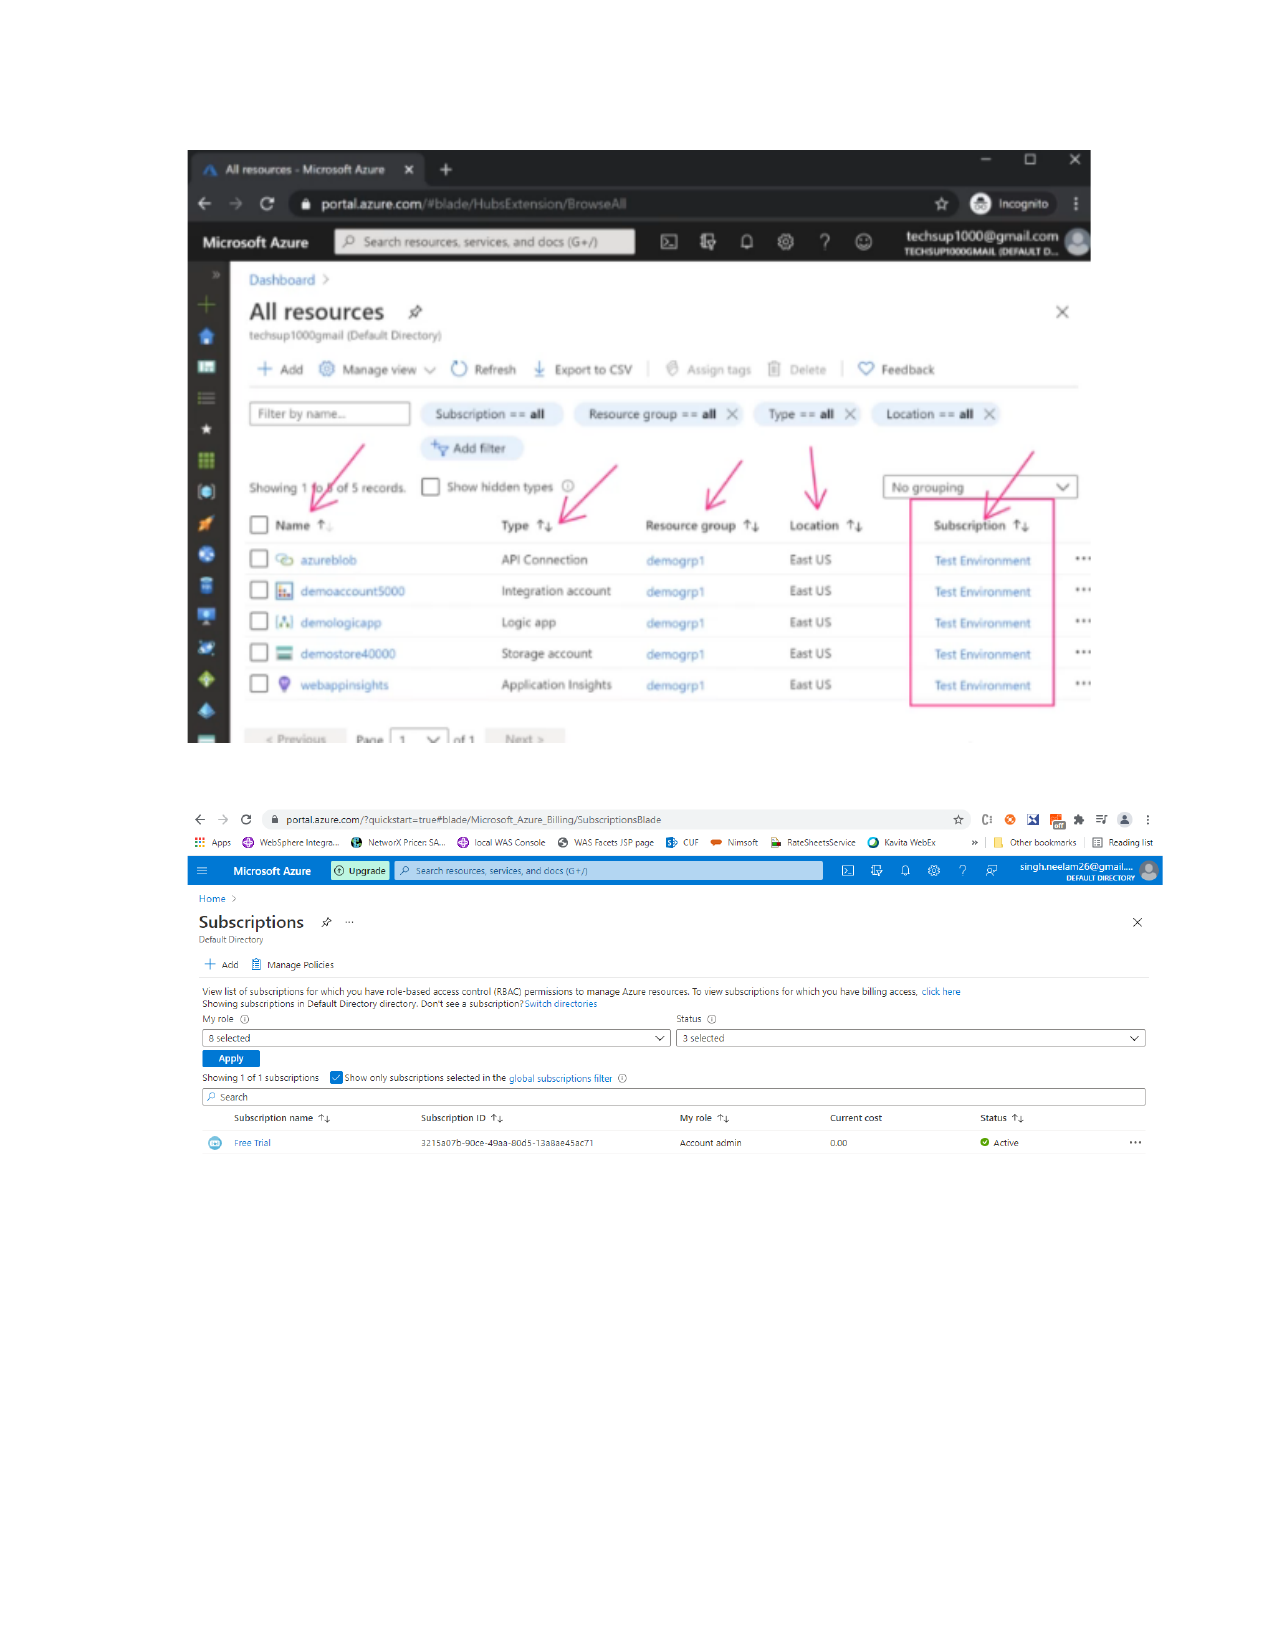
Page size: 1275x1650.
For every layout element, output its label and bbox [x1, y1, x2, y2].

picture [187, 807, 1163, 1202]
picture [187, 150, 1091, 743]
